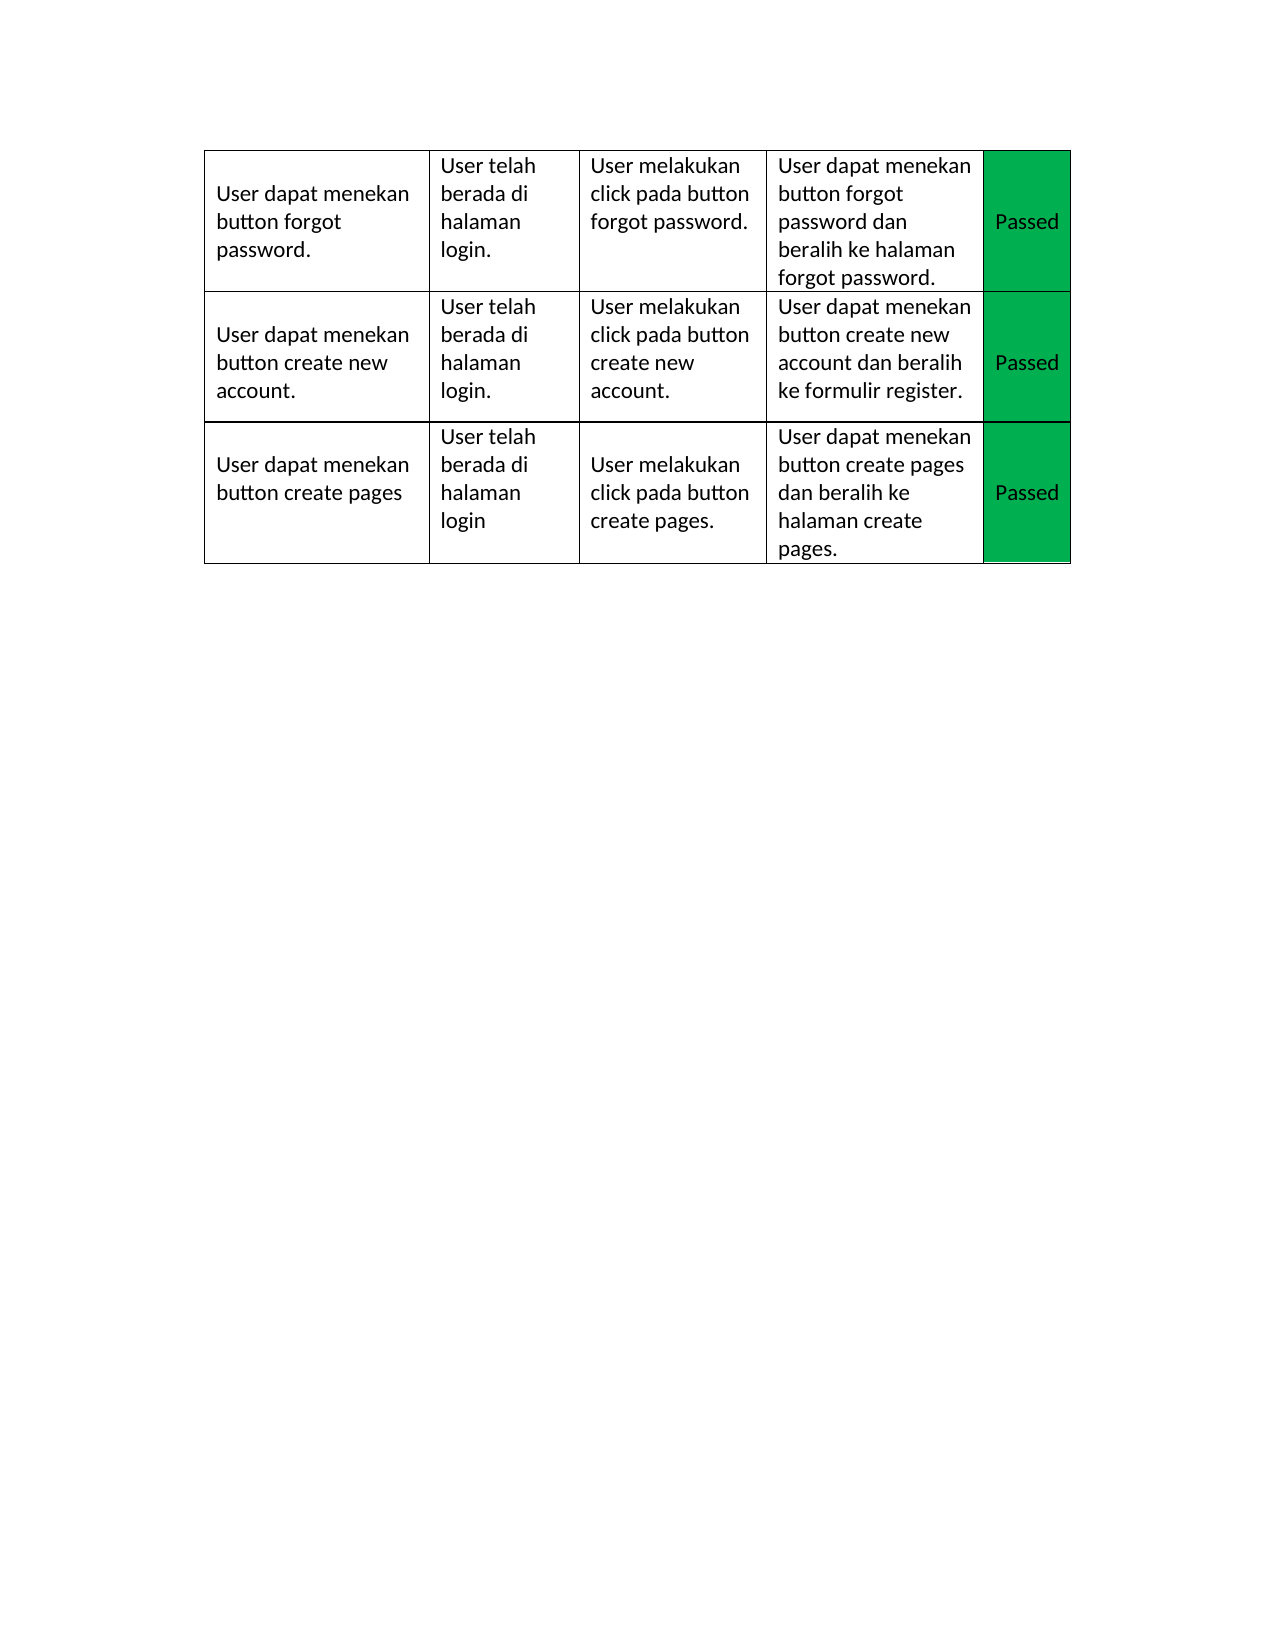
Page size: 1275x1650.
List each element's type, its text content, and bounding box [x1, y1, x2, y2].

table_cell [430, 151, 579, 291]
table_cell User melakukan click pada button forgot password. [580, 151, 766, 291]
table_cell Passed [984, 151, 1070, 291]
table_cell User melakukan click pada button create new account. [580, 292, 766, 421]
table_cell User telah berada di halaman login. [430, 292, 579, 421]
table_cell Passed [984, 423, 1070, 562]
table_cell User dapat menekan button create new account dan beralih ke formulir register. [767, 292, 983, 421]
table_cell User dapat menekan button create pages [205, 423, 429, 562]
table_cell User dapat menekan button forgot password dan beralih ke halaman forgot password. [767, 151, 983, 291]
table_cell User dapat menekan button create new account. [205, 292, 429, 421]
table_cell User telah berada di halaman login [430, 423, 579, 562]
table_cell User dapat menekan button create pages dan beralih ke halaman create pages. [767, 423, 983, 562]
table_cell User melakukan click pada button create pages. [580, 423, 766, 562]
table_cell User dapat menekan button forgot password. [205, 151, 429, 291]
table_cell Passed [984, 292, 1070, 421]
